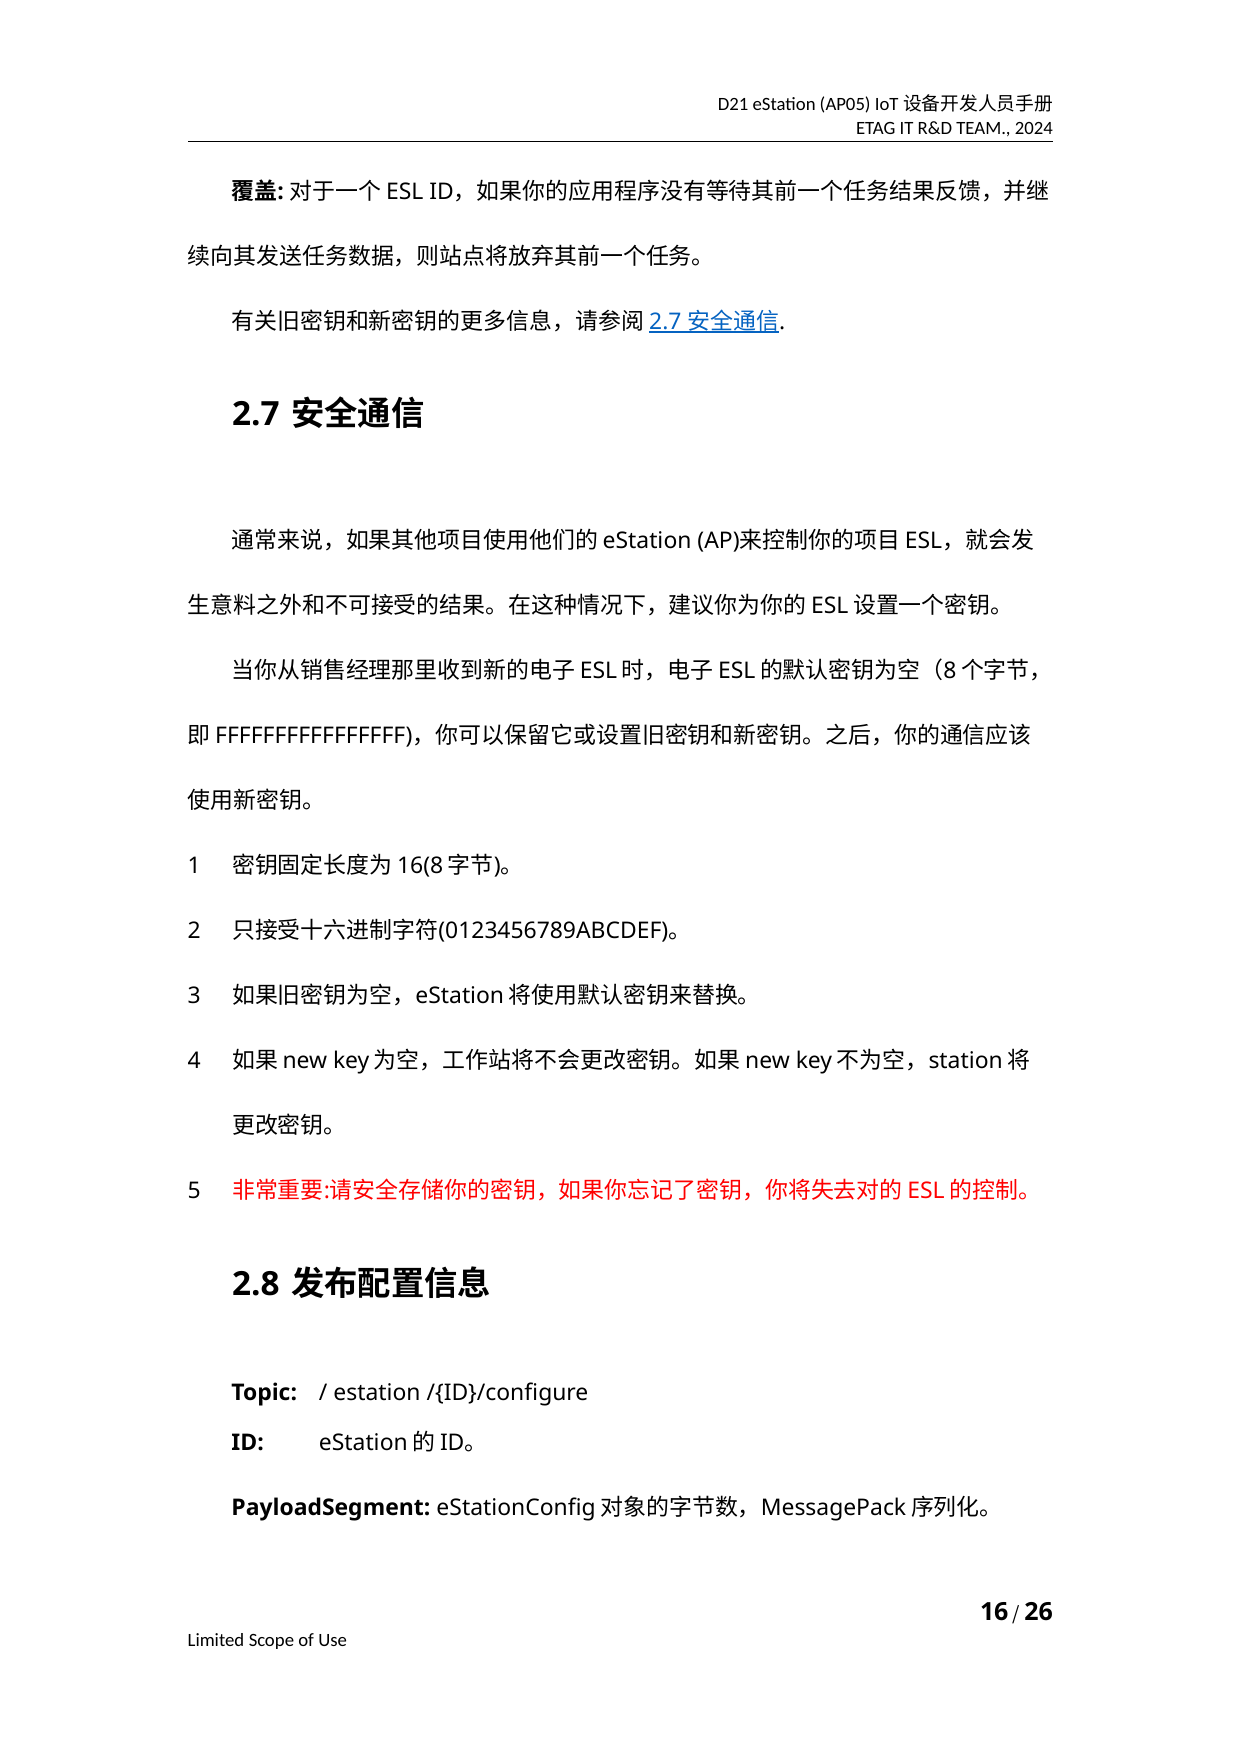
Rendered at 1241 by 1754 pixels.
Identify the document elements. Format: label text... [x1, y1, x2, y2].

text 有关旧密钥和新密钥的更多信息，请参阅 2.7 安全通信. [187, 287, 1053, 352]
list 非常重要:请安全存储你的密钥，如果你忘记了密钥，你将失去对的ESL的控制。 [187, 1156, 1053, 1221]
text 通常来说，如果其他项目使用他们的eStation (AP)来控制你的项目ESL，就会发生意料之外和不可接受的结果。在这种情况下，建议你为你的ESL设置一个密钥。 [187, 506, 1053, 636]
list 只接受十六进制字符(0123456789ABCDEF)。 [187, 896, 1053, 961]
text ID: eStation的ID。 [187, 1408, 1053, 1473]
text 当你从销售经理那里收到新的电子ESL时，电子ESL的默认密钥为空（8个字节，即FFFFFFFFFFFFFFFF)，你可以保留它或设置旧密钥和新密钥。之后，你的通信应该使用新密钥。 [187, 636, 1053, 831]
list 密钥固定长度为16(8字节)。 [187, 831, 1053, 896]
text Topic: / estation /{ID}/configure [187, 1376, 1053, 1408]
subtitle 发布配置信息 [232, 1248, 1053, 1313]
text 覆盖: 对于一个ESL ID，如果你的应用程序没有等待其前一个任务结果反馈，并继续向其发送任务数据，则站点将放弃其前一个任务。 [187, 157, 1053, 287]
list 如果旧密钥为空，eStation将使用默认密钥来替换。 [187, 961, 1053, 1026]
list 如果new key为空，工作站将不会更改密钥。如果new key不为空，station将更改密钥。 [187, 1026, 1053, 1156]
subtitle 安全通信 [232, 379, 1053, 444]
text PayloadSegment: eStationConfig对象的字节数，MessagePack序列化。 [187, 1473, 1053, 1538]
